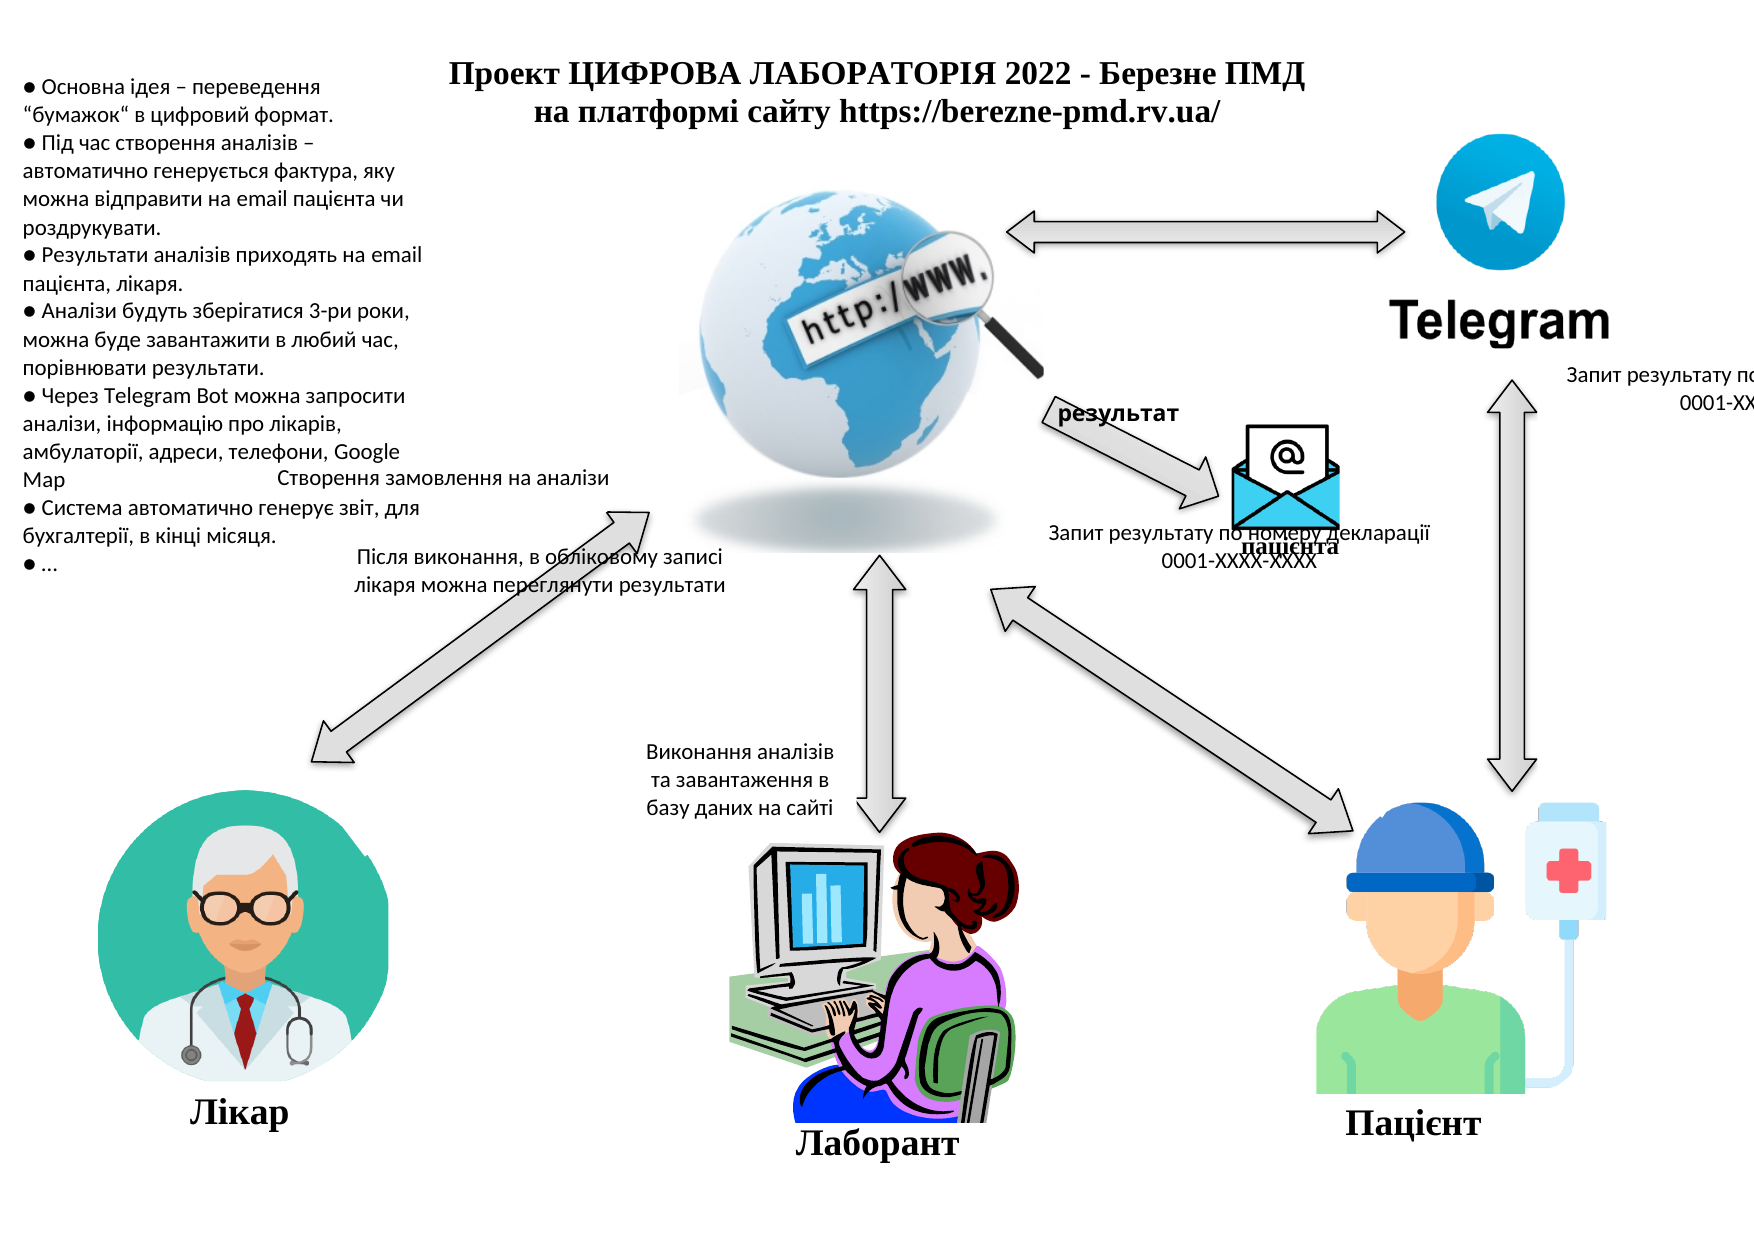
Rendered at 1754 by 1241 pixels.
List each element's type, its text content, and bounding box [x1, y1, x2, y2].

picture [677, 161, 1044, 552]
picture [1466, 172, 1534, 233]
text Проект ЦИФРОВА ЛАБОРАТОРІЯ 2022 - Березне ПМД [445, 53, 1701, 91]
picture [1379, 131, 1621, 348]
picture [1230, 420, 1340, 530]
picture [97, 790, 389, 1081]
text на платформі сайту https://berezne-pmd.rv.ua/ [445, 91, 1701, 130]
picture [1315, 802, 1607, 1094]
